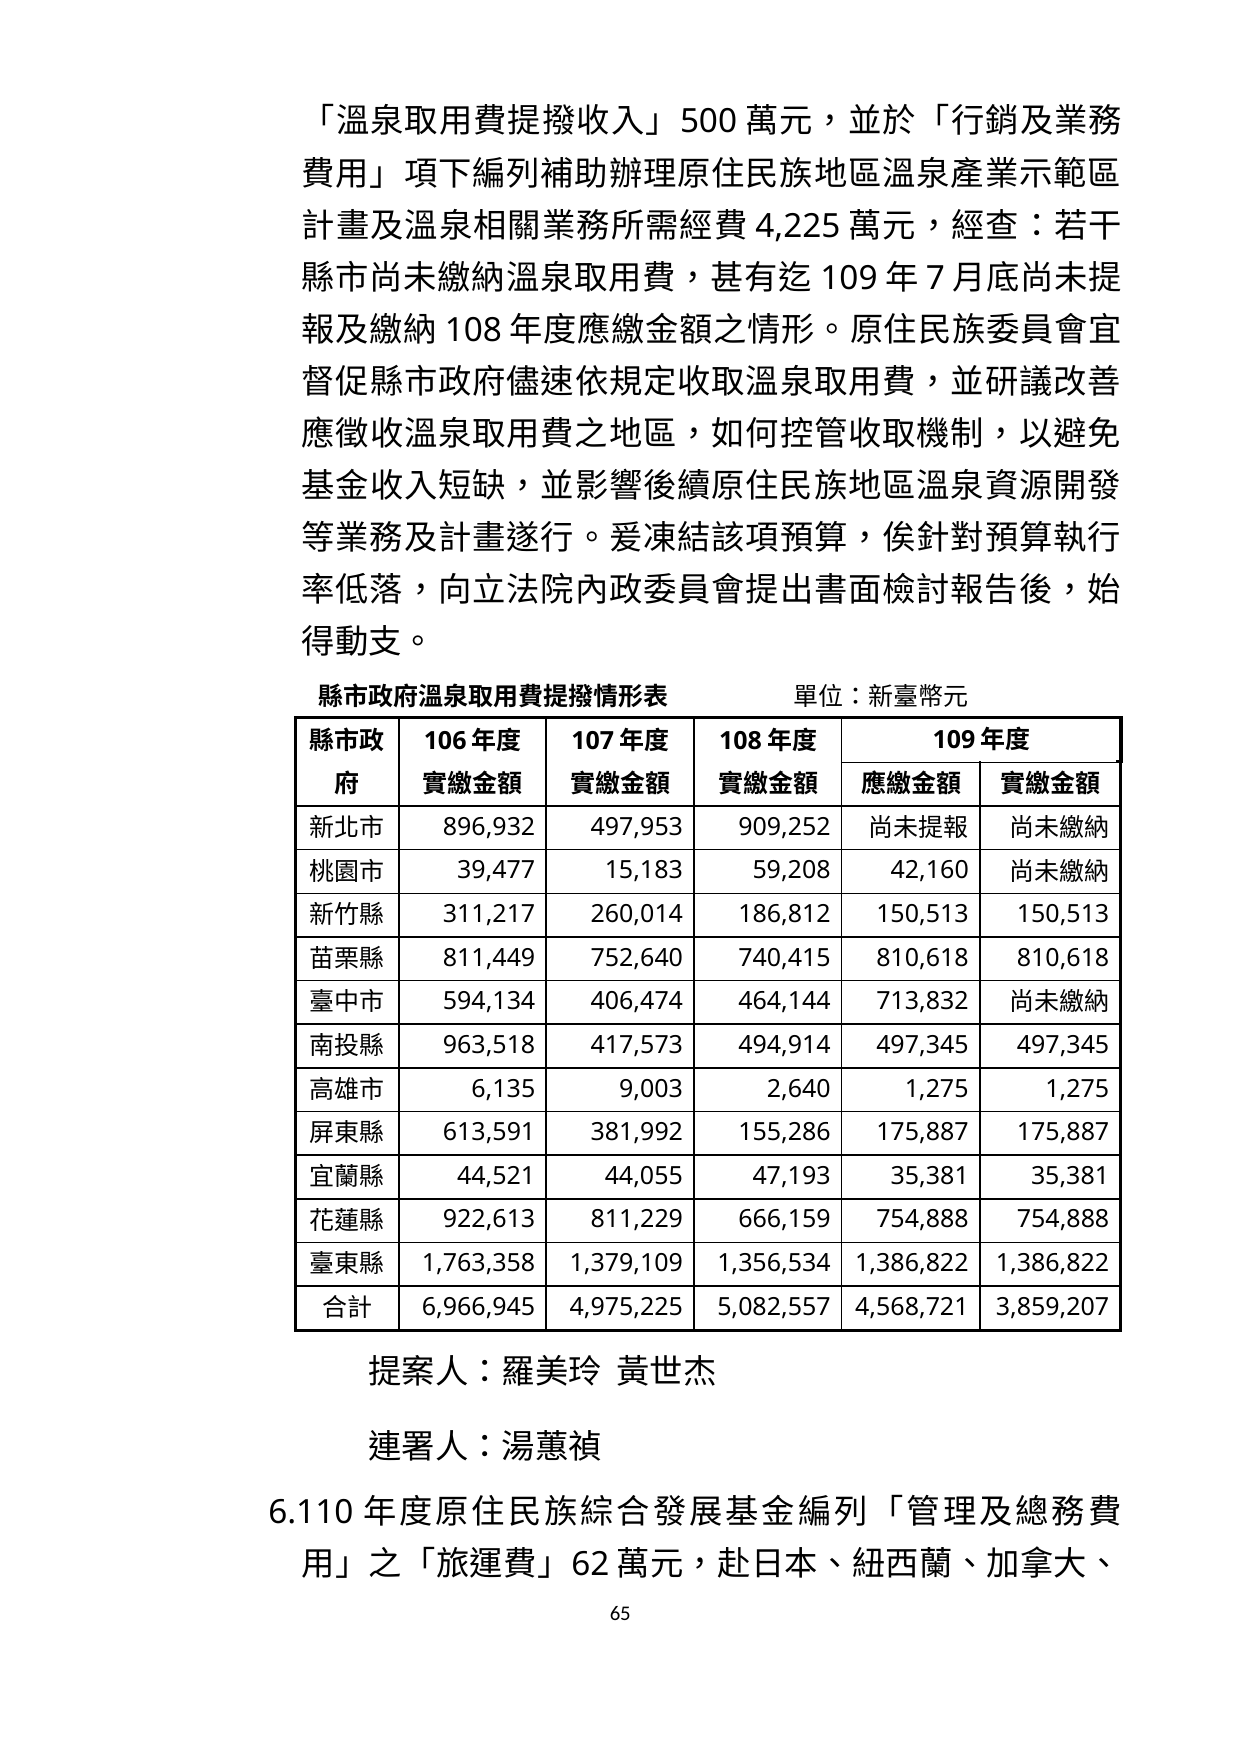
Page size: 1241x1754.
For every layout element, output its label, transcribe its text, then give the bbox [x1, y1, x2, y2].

table_cell 1,386,822 [981, 1243, 1119, 1285]
table_cell 417,573 [547, 1025, 693, 1067]
table_cell 1,379,109 [547, 1243, 693, 1285]
table_cell 497,345 [981, 1025, 1119, 1067]
table_cell 39,477 [400, 850, 545, 892]
table_cell 尚未繳納 [981, 807, 1119, 849]
table_cell 高雄市 [297, 1069, 398, 1111]
table_cell 5,082,557 [695, 1287, 841, 1329]
table_cell 896,932 [400, 807, 545, 849]
table_cell 752,640 [547, 938, 693, 980]
table_cell 1,356,534 [695, 1243, 841, 1285]
table_cell 尚未提報 [842, 807, 979, 849]
table_cell 尚未繳納 [981, 981, 1119, 1023]
table_cell 406,474 [547, 981, 693, 1023]
table_cell 花蓮縣 [297, 1200, 398, 1242]
table_cell 311,217 [400, 894, 545, 936]
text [268, 1482, 1122, 1586]
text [268, 91, 1122, 664]
table_cell 新竹縣 [297, 894, 398, 936]
table_header 109年度 [842, 719, 1119, 761]
text 連署人：湯蕙禎 [368, 1407, 1127, 1482]
table_cell 754,888 [981, 1200, 1119, 1242]
table_cell 15,183 [547, 850, 693, 892]
table_cell 1,275 [842, 1069, 979, 1111]
table_cell 桃園市 [297, 850, 398, 892]
table_cell 2,640 [695, 1069, 841, 1111]
text 縣市政府溫泉取用費提撥情形表 單位：新臺幣元 [318, 664, 1122, 716]
table_cell 754,888 [842, 1200, 979, 1242]
table_cell 810,618 [981, 938, 1119, 980]
table_cell 42,160 [842, 850, 979, 892]
table_cell 苗栗縣 [297, 938, 398, 980]
text 提案人：羅美玲 黃世杰 [368, 1332, 1127, 1407]
table_cell 44,055 [547, 1156, 693, 1198]
table_header 107年度 實繳金額 [547, 719, 693, 805]
table_cell 150,513 [842, 894, 979, 936]
table_cell 150,513 [981, 894, 1119, 936]
table_cell 9,003 [547, 1069, 693, 1111]
table_cell 59,208 [695, 850, 841, 892]
table_cell 175,887 [842, 1112, 979, 1154]
table_header 108年度 實繳金額 [695, 719, 841, 805]
table_cell 594,134 [400, 981, 545, 1023]
table_cell 1,763,358 [400, 1243, 545, 1285]
table_cell 47,193 [695, 1156, 841, 1198]
table_cell 屏東縣 [297, 1112, 398, 1154]
table_cell 南投縣 [297, 1025, 398, 1067]
table_cell 810,618 [842, 938, 979, 980]
table_cell 666,159 [695, 1200, 841, 1242]
table_cell 740,415 [695, 938, 841, 980]
table_cell 811,449 [400, 938, 545, 980]
table_cell 186,812 [695, 894, 841, 936]
table_cell 613,591 [400, 1112, 545, 1154]
table_cell 新北市 [297, 807, 398, 849]
table_cell 35,381 [842, 1156, 979, 1198]
table_cell 494,914 [695, 1025, 841, 1067]
table_cell 35,381 [981, 1156, 1119, 1198]
table_cell 4,568,721 [842, 1287, 979, 1329]
table_cell 155,286 [695, 1112, 841, 1154]
table_cell 實繳金額 [981, 763, 1119, 805]
table_cell 合計 [297, 1287, 398, 1329]
table_cell 臺中市 [297, 981, 398, 1023]
table_cell 922,613 [400, 1200, 545, 1242]
table_cell 1,275 [981, 1069, 1119, 1111]
table_cell 宜蘭縣 [297, 1156, 398, 1198]
table_cell 應繳金額 [842, 763, 979, 805]
table_cell 175,887 [981, 1112, 1119, 1154]
table_cell 1,386,822 [842, 1243, 979, 1285]
table_cell 909,252 [695, 807, 841, 849]
table_cell 3,859,207 [981, 1287, 1119, 1329]
table_cell 963,518 [400, 1025, 545, 1067]
table_cell 811,229 [547, 1200, 693, 1242]
table_header 縣市政府 [297, 719, 398, 805]
table_cell 尚未繳納 [981, 850, 1119, 892]
table_header 106年度 實繳金額 [400, 719, 545, 805]
table_cell 497,345 [842, 1025, 979, 1067]
table_cell 44,521 [400, 1156, 545, 1198]
table_cell 464,144 [695, 981, 841, 1023]
table_cell 臺東縣 [297, 1243, 398, 1285]
table_cell 713,832 [842, 981, 979, 1023]
table_cell 381,992 [547, 1112, 693, 1154]
table_cell 260,014 [547, 894, 693, 936]
table_cell 6,135 [400, 1069, 545, 1111]
table_cell 497,953 [547, 807, 693, 849]
table_cell 4,975,225 [547, 1287, 693, 1329]
table_cell 6,966,945 [400, 1287, 545, 1329]
